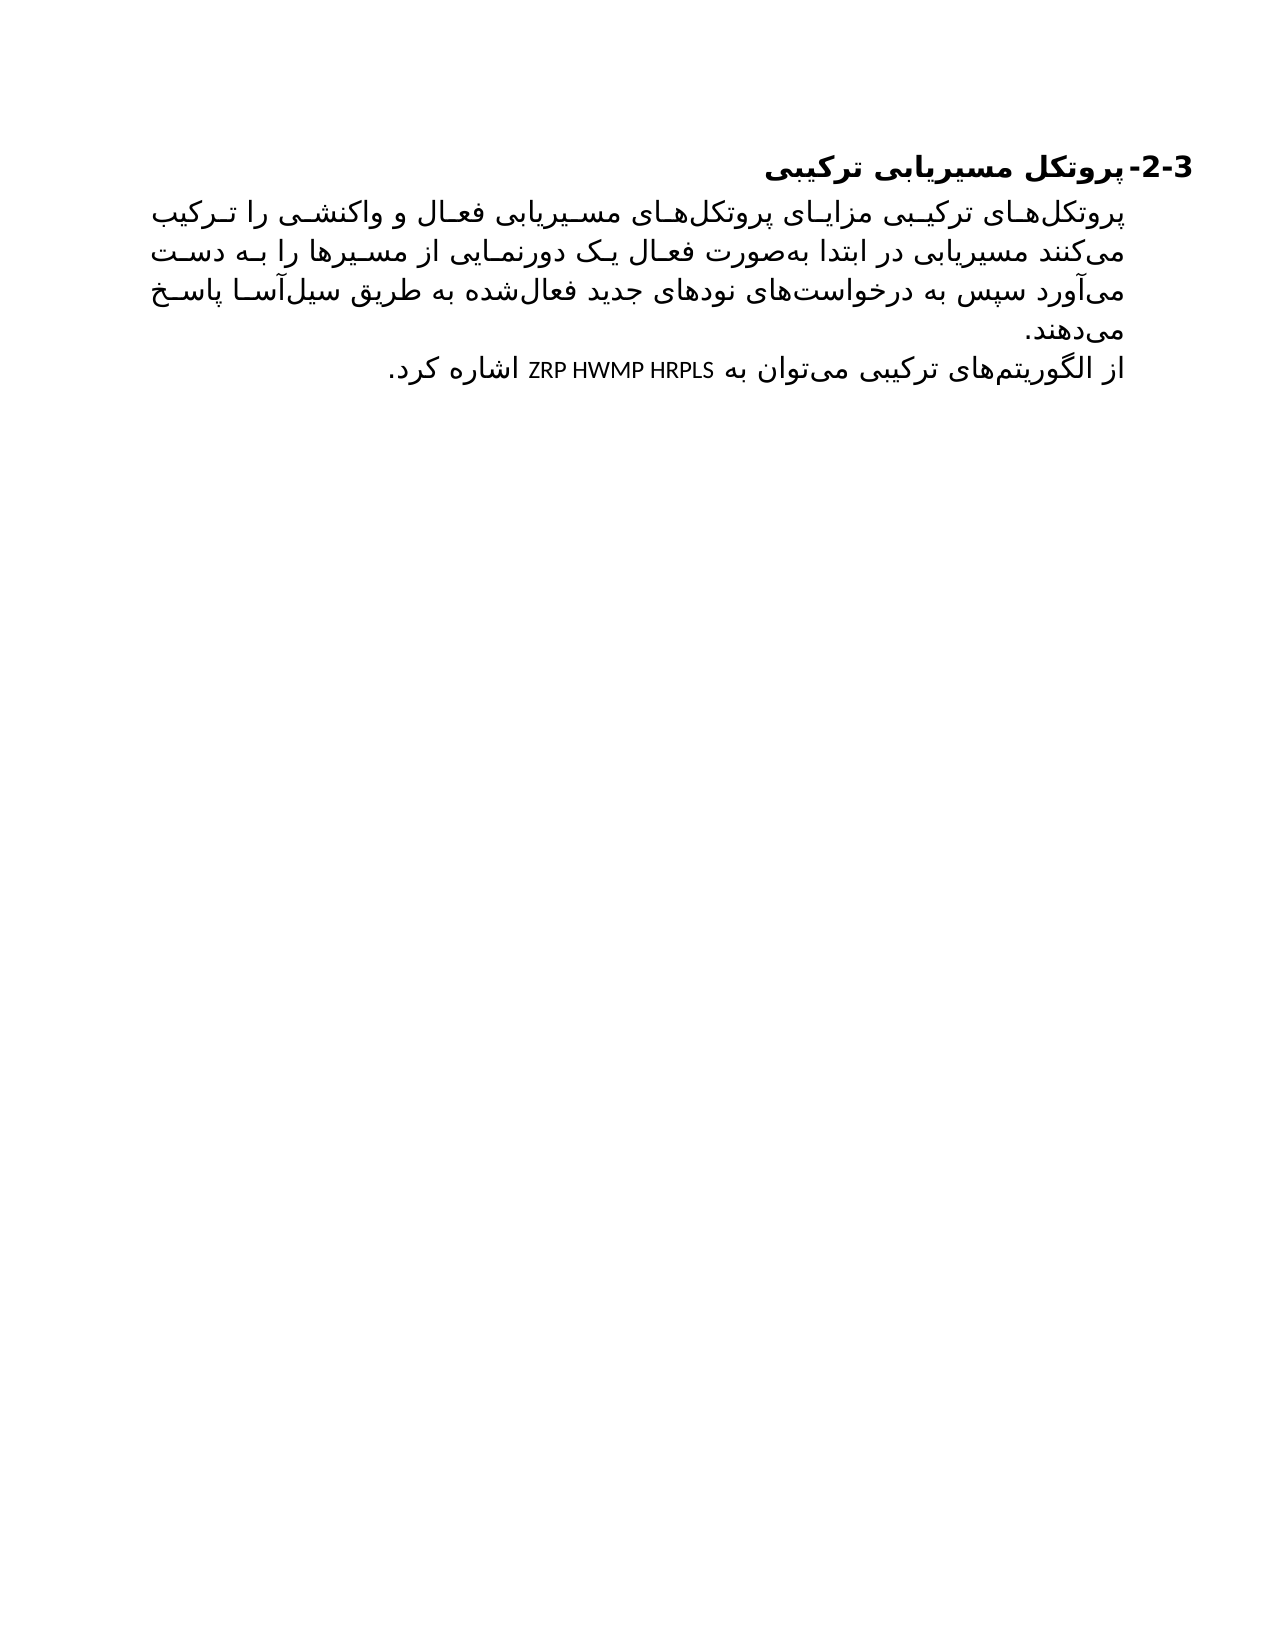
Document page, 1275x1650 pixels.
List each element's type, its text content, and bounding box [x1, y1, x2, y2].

text از الگوریتم‌های ترکیبی می‌توان به ZRP HWMP HRPLS اشاره کرد. [150, 351, 1125, 385]
text پروتکل‌های ترکیبی مزایای پروتکل‌های مسیریابی فعال و واکنشی را ترکیب می‌کنند مسیریابی در ابتدا به‌صورت فعال یک دورنمایی از مسیرها را به دست می‌آورد سپس به درخواست‌های نودهای جدید فعال‌شده به طریق سیل‌آسا پاسخ می‌دهند. [150, 195, 1125, 346]
subtitle پروتکل مسیریابی ترکیبی [150, 150, 1129, 184]
